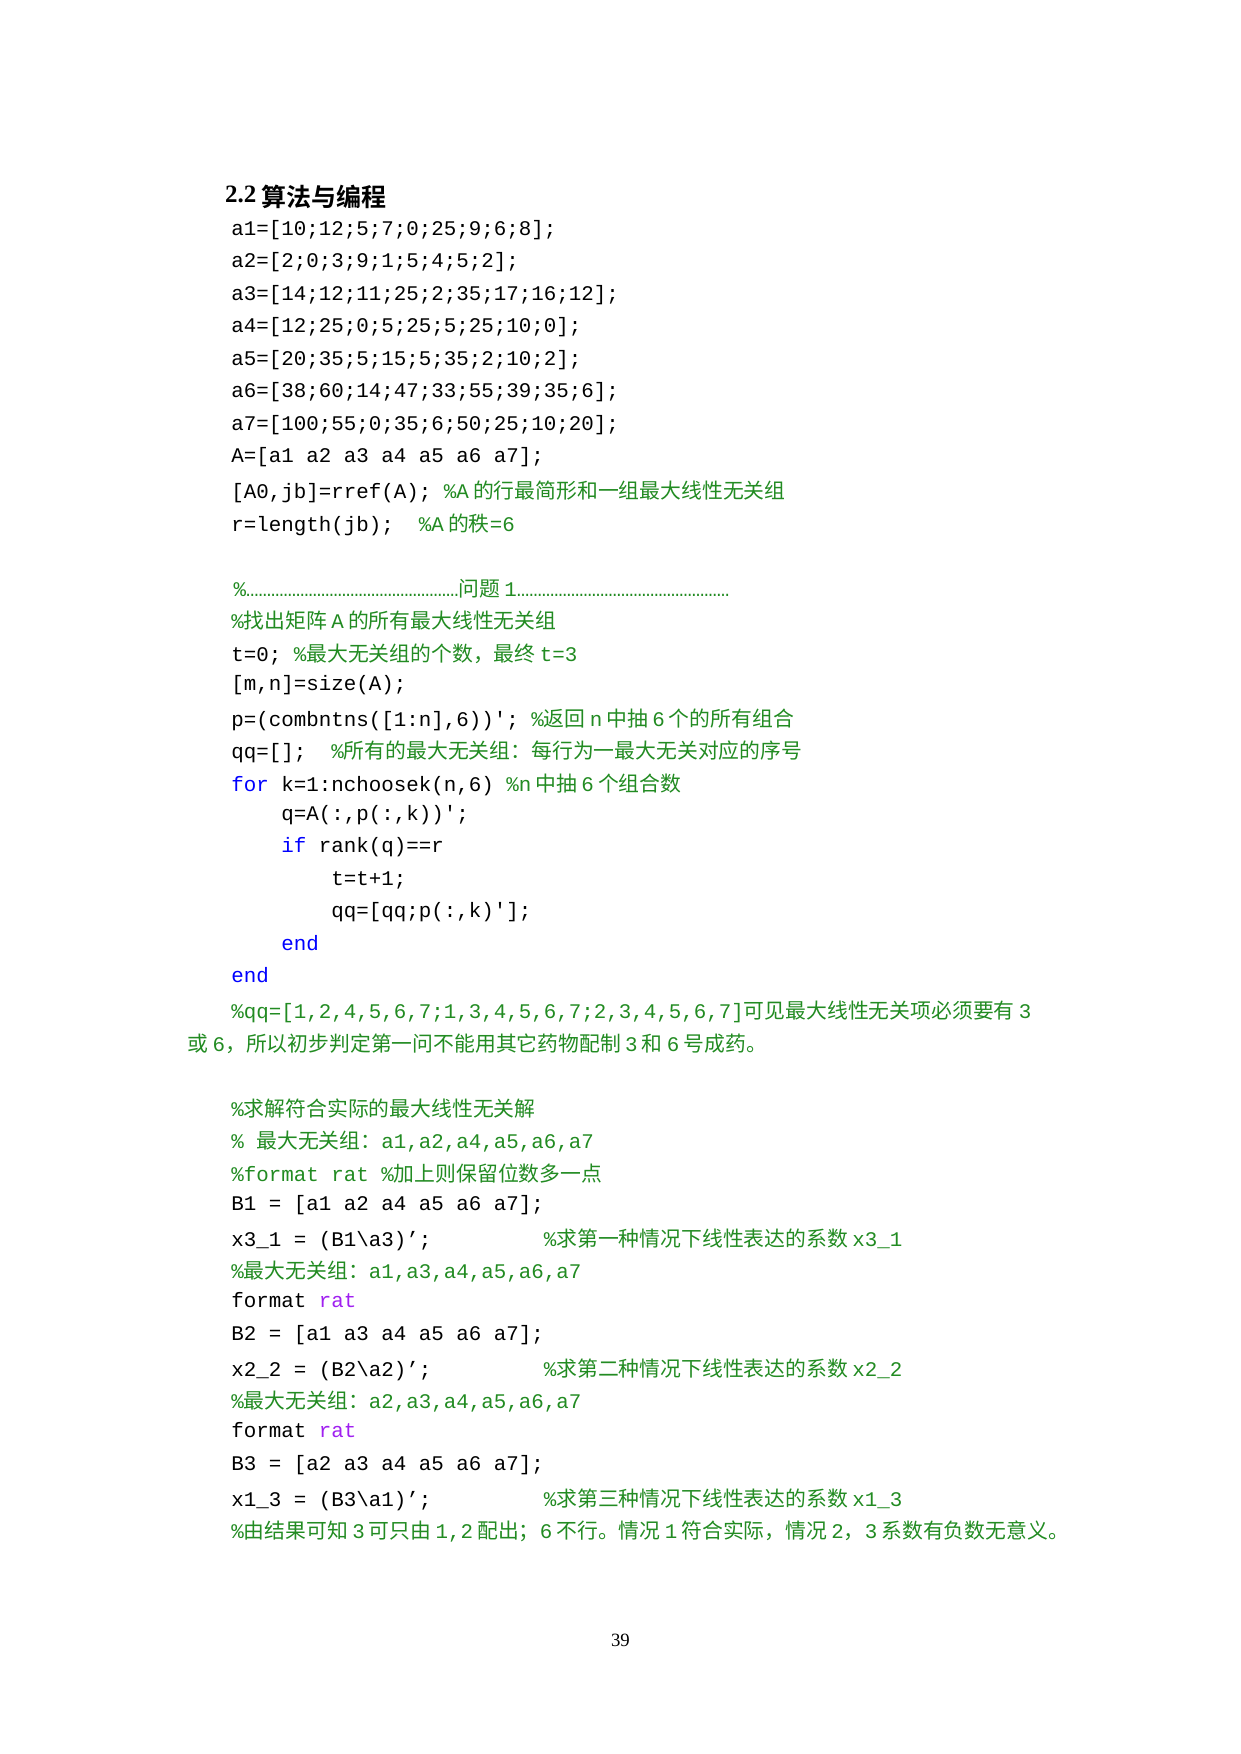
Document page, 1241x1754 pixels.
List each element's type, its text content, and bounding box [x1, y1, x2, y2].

text A=[a1 a2 a3 a4 a5 a6 a7]; [187, 441, 1053, 473]
text qq=[]; %所有的最大无关组：每行为一最大无关对应的序号 [187, 733, 1053, 766]
text a5=[20;35;5;15;5;35;2;10;2]; [187, 343, 1053, 376]
text a2=[2;0;3;9;1;5;4;5;2]; [187, 246, 1053, 278]
text B2 = [a1 a3 a4 a5 a6 a7]; [187, 1318, 1053, 1351]
text a6=[38;60;14;47;33;55;39;35;6]; [187, 376, 1053, 408]
text a3=[14;12;11;25;2;35;17;16;12]; [187, 278, 1053, 311]
text %qq=[1,2,4,5,6,7;1,3,4,5,6,7;2,3,4,5,6,7]可见最大线性无关项必须要有3或6，所以初步判定第一问不能用其它药物配制3和6号成药。 [187, 993, 1053, 1058]
text B1 = [a1 a2 a4 a5 a6 a7]; [187, 1188, 1053, 1221]
text a1=[10;12;5;7;0;25;9;6;8]; [187, 213, 1053, 246]
text %由结果可知3可只由1,2配出；6不行。情况1符合实际，情况2，3系数有负数无意义。 [187, 1513, 1053, 1546]
text for k=1:nchoosek(n,6) %n中抽6个组合数 [187, 766, 1053, 798]
text qq=[qq;p(:,k)']; [187, 896, 1053, 928]
text end [187, 928, 1053, 961]
text x3_1 = (B1\a3)’; %求第一种情况下线性表达的系数x3_1 [187, 1221, 1053, 1253]
text end [187, 961, 1053, 993]
text %求解符合实际的最大线性无关解 [187, 1091, 1053, 1123]
text %最大无关组：a2,a3,a4,a5,a6,a7 [187, 1383, 1053, 1416]
text r=length(jb); %A的秩=6 [187, 506, 1053, 538]
text B3 = [a2 a3 a4 a5 a6 a7]; [187, 1448, 1053, 1481]
text % 最大无关组：a1,a2,a4,a5,a6,a7 [187, 1123, 1053, 1156]
text if rank(q)==r [187, 831, 1053, 863]
text %……………………………………………问题1…………………………………………… [187, 571, 1053, 603]
text %最大无关组：a1,a3,a4,a5,a6,a7 [187, 1253, 1053, 1286]
text format rat [187, 1286, 1053, 1318]
text [A0,jb]=rref(A); %A的行最简形和一组最大线性无关组 [187, 473, 1053, 506]
text t=0; %最大无关组的个数，最终t=3 [187, 636, 1053, 668]
list 2.2算法与编程 [225, 162, 1053, 213]
text %format rat %加上则保留位数多一点 [187, 1156, 1053, 1188]
text x2_2 = (B2\a2)’; %求第二种情况下线性表达的系数x2_2 [187, 1351, 1053, 1383]
text a4=[12;25;0;5;25;5;25;10;0]; [187, 311, 1053, 343]
text a7=[100;55;0;35;6;50;25;10;20]; [187, 408, 1053, 441]
text t=t+1; [187, 863, 1053, 896]
text %找出矩阵A的所有最大线性无关组 [187, 603, 1053, 636]
text x1_3 = (B3\a1)’; %求第三种情况下线性表达的系数x1_3 [187, 1481, 1053, 1513]
text q=A(:,p(:,k))'; [187, 798, 1053, 831]
text format rat [187, 1416, 1053, 1448]
text p=(combntns([1:n],6))'; %返回n中抽6个的所有组合 [187, 701, 1053, 733]
text [m,n]=size(A); [187, 668, 1053, 701]
